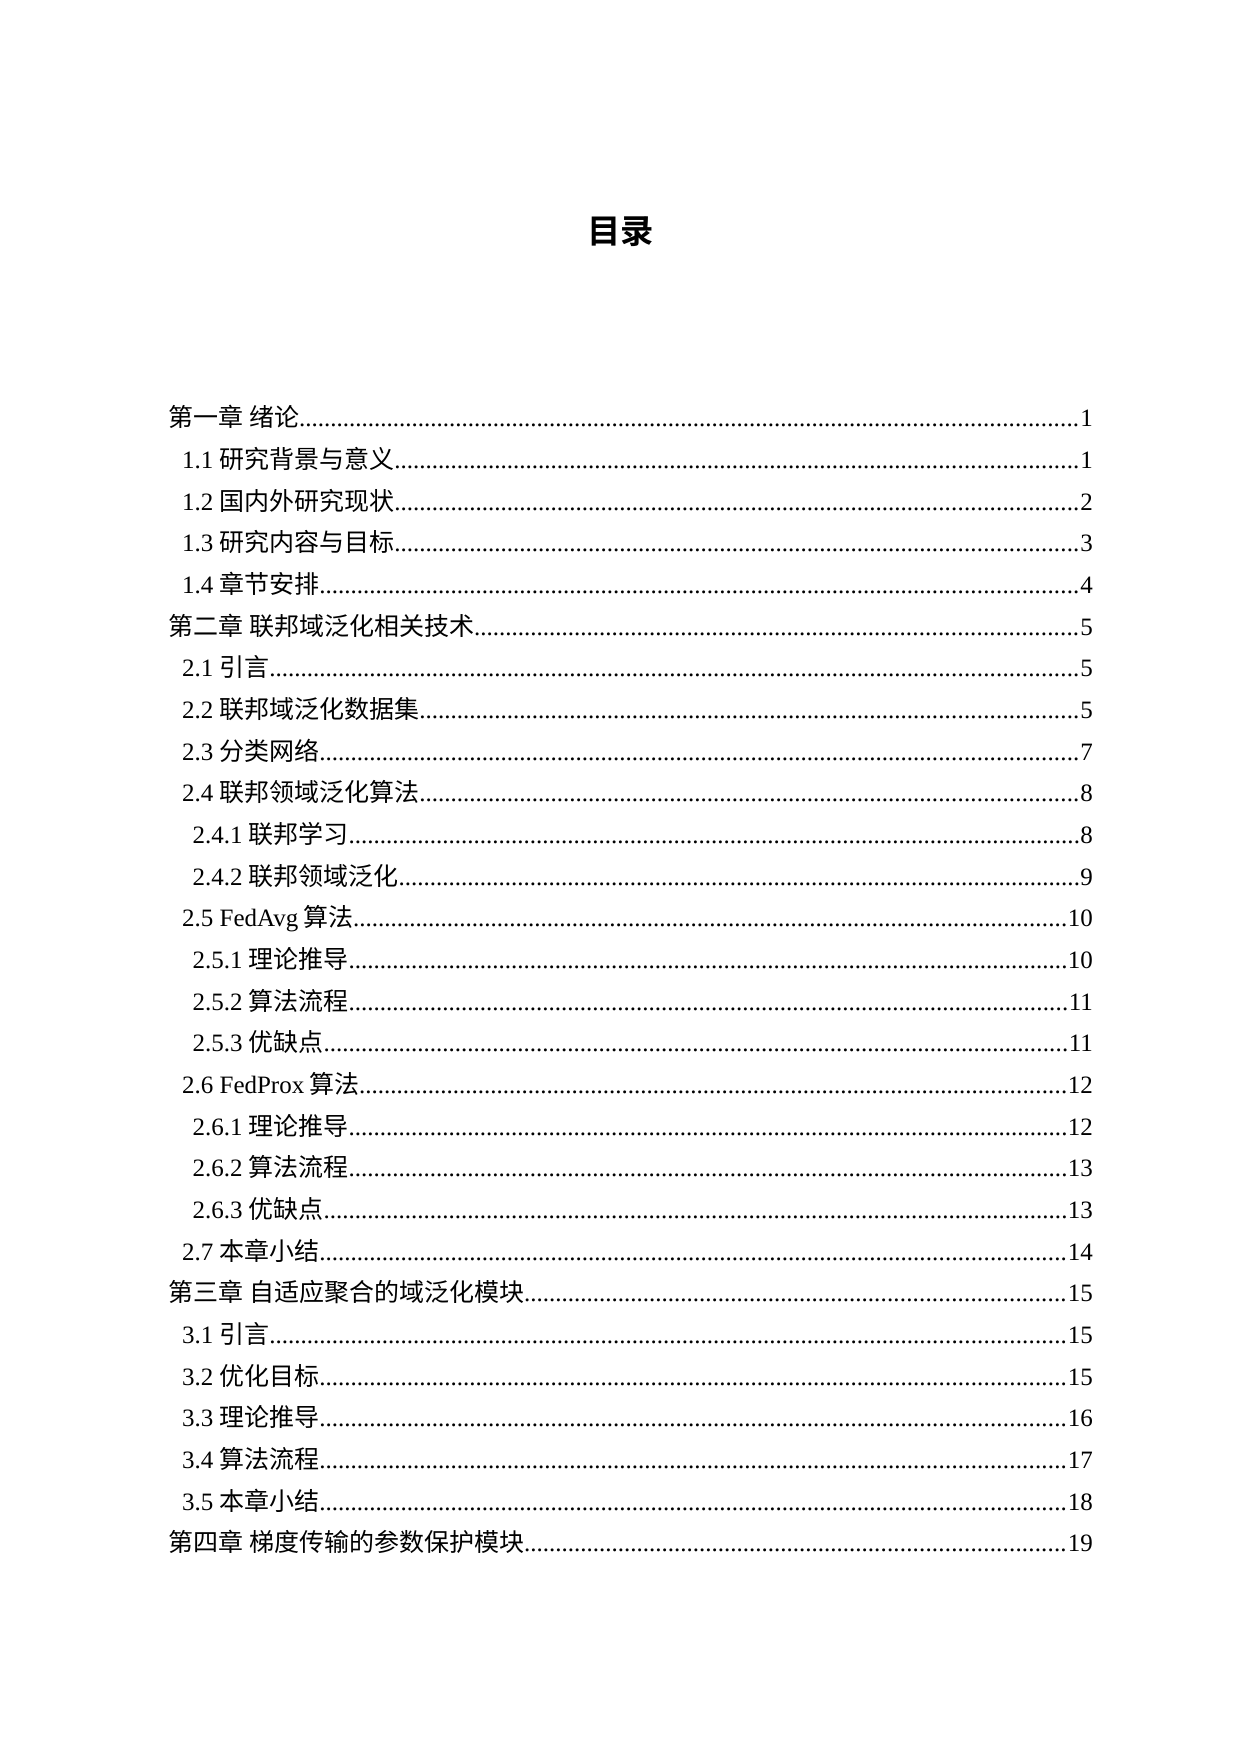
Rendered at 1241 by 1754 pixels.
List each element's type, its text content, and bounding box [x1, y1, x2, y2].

text 2.6 FedProx算法 12 [171, 1059, 1093, 1101]
text 2.1 引言 5 [171, 642, 1093, 684]
text 2.6.3 优缺点 13 [171, 1184, 1093, 1226]
text 第三章 自适应聚合的域泛化模块 15 [148, 1267, 1093, 1309]
text 3.4 算法流程 17 [171, 1434, 1093, 1476]
text 目录 [148, 205, 1093, 253]
text 2.6.2 算法流程 13 [171, 1142, 1093, 1184]
text 第二章 联邦域泛化相关技术 5 [148, 601, 1093, 642]
text 3.5 本章小结 18 [171, 1476, 1093, 1517]
text 2.4.1 联邦学习 8 [171, 809, 1093, 851]
text 2.5.2 算法流程 11 [171, 976, 1093, 1017]
text 1.2 国内外研究现状 2 [171, 476, 1093, 517]
text 2.4.2 联邦领域泛化 9 [171, 851, 1093, 892]
text 3.2 优化目标 15 [171, 1351, 1093, 1392]
text 第四章 梯度传输的参数保护模块 19 [148, 1517, 1093, 1559]
text 2.6.1 理论推导 12 [171, 1101, 1093, 1142]
text 2.4 联邦领域泛化算法 8 [171, 767, 1093, 809]
text 1.3 研究内容与目标 3 [171, 517, 1093, 559]
text 第一章 绪论 1 [148, 392, 1093, 434]
text 2.5.1 理论推导 10 [171, 934, 1093, 976]
text 2.2 联邦域泛化数据集 5 [171, 684, 1093, 726]
text 3.1 引言 15 [171, 1309, 1093, 1351]
text 2.7 本章小结 14 [171, 1226, 1093, 1267]
text 2.3 分类网络 7 [171, 726, 1093, 767]
text 2.5 FedAvg算法 10 [171, 892, 1093, 934]
text 2.5.3 优缺点 11 [171, 1017, 1093, 1059]
text 3.3 理论推导 16 [171, 1392, 1093, 1434]
text 1.1 研究背景与意义 1 [171, 434, 1093, 476]
text 1.4 章节安排 4 [171, 559, 1093, 601]
